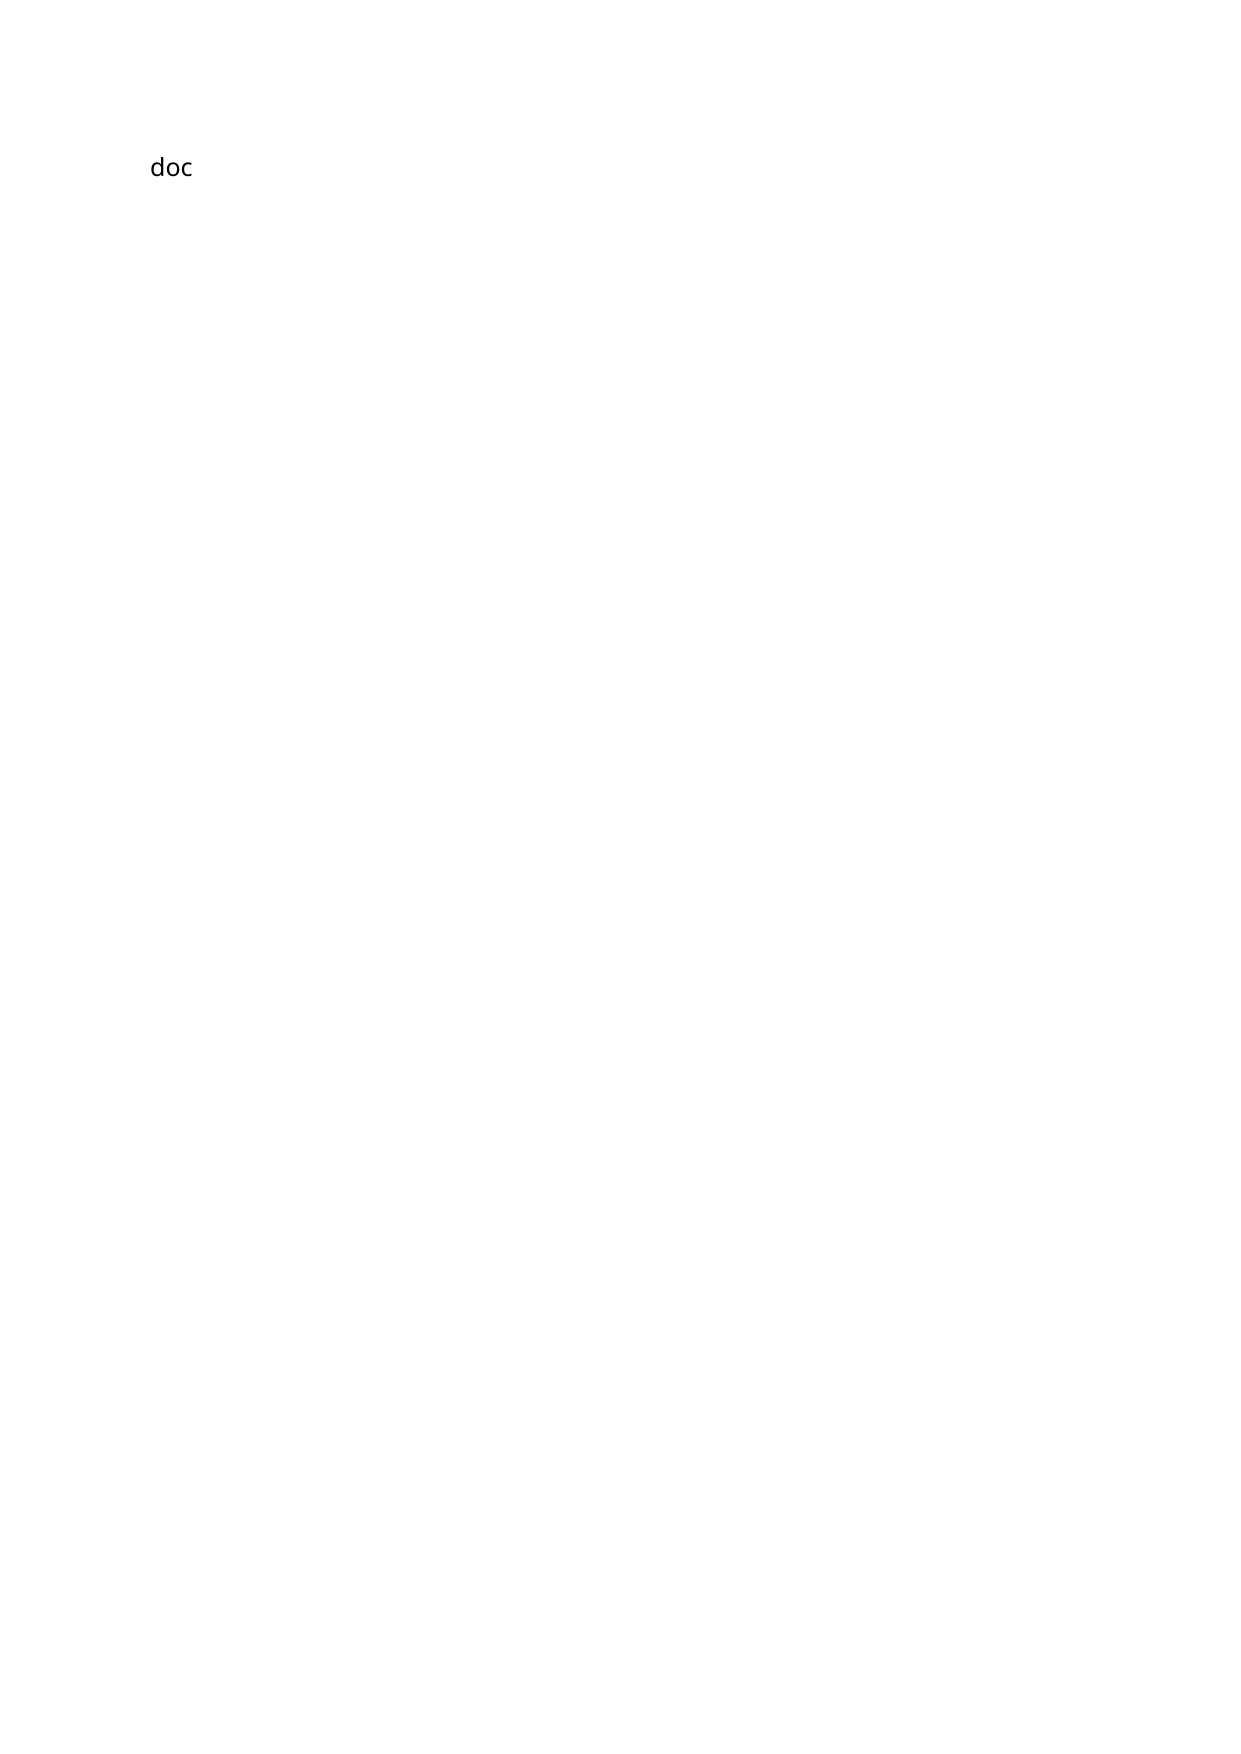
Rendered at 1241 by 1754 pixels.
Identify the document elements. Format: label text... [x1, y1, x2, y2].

text doc [150, 150, 1090, 184]
